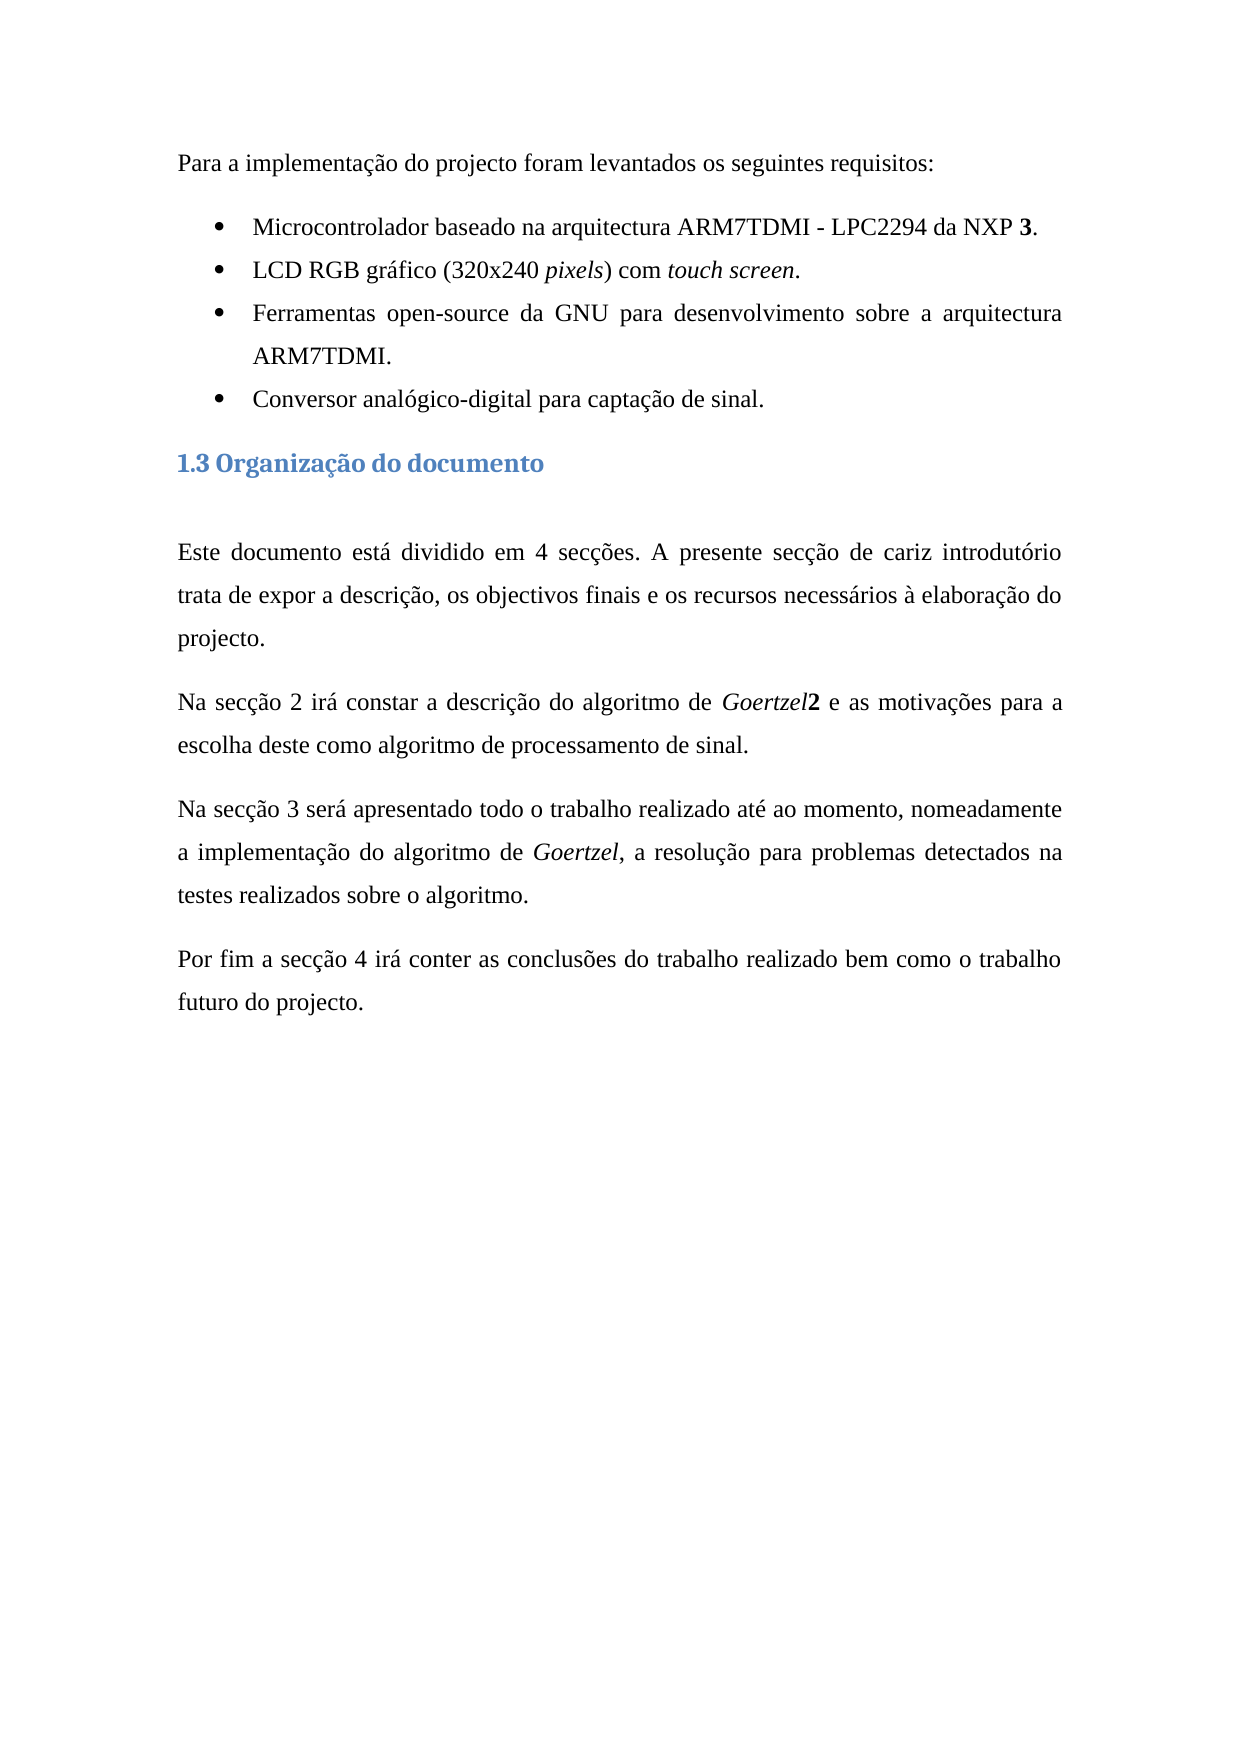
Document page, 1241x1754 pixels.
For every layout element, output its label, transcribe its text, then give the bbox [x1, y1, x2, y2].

subtitle 1.3 Organização do documento [177, 448, 1063, 479]
text Este documento está dividido em 4 secções. A presente secção de cariz introdutório trata de expor a descrição, os objectivos finais e os recursos necessários à elaboração do projecto. [177, 537, 1063, 652]
text Na secção 3 será apresentado todo o trabalho realizado até ao momento, nomeadamente a implementação do algoritmo de Goertzel, a resolução para problemas detectados na testes realizados sobre o algoritmo. [177, 794, 1063, 909]
list Conversor analógico-digital para captação de sinal. [215, 384, 1063, 413]
list Microcontrolador baseado na arquitectura ARM7TDMI - LPC2294 da NXP . [215, 212, 1063, 240]
text Na secção 2 irá constar a descrição do algoritmo de Goertzel e as motivações para a escolha deste como algoritmo de processamento de sinal. [177, 687, 1063, 759]
list Ferramentas open-source da GNU para desenvolvimento sobre a arquitectura ARM7TDMI. [215, 298, 1063, 370]
text Por fim a secção 4 irá conter as conclusões do trabalho realizado bem como o trabalho futuro do projecto. [177, 944, 1063, 1016]
text Para a implementação do projecto foram levantados os seguintes requisitos: [177, 148, 1063, 176]
list LCD RGB gráfico (320x240 pixels) com touch screen. [215, 255, 1063, 283]
